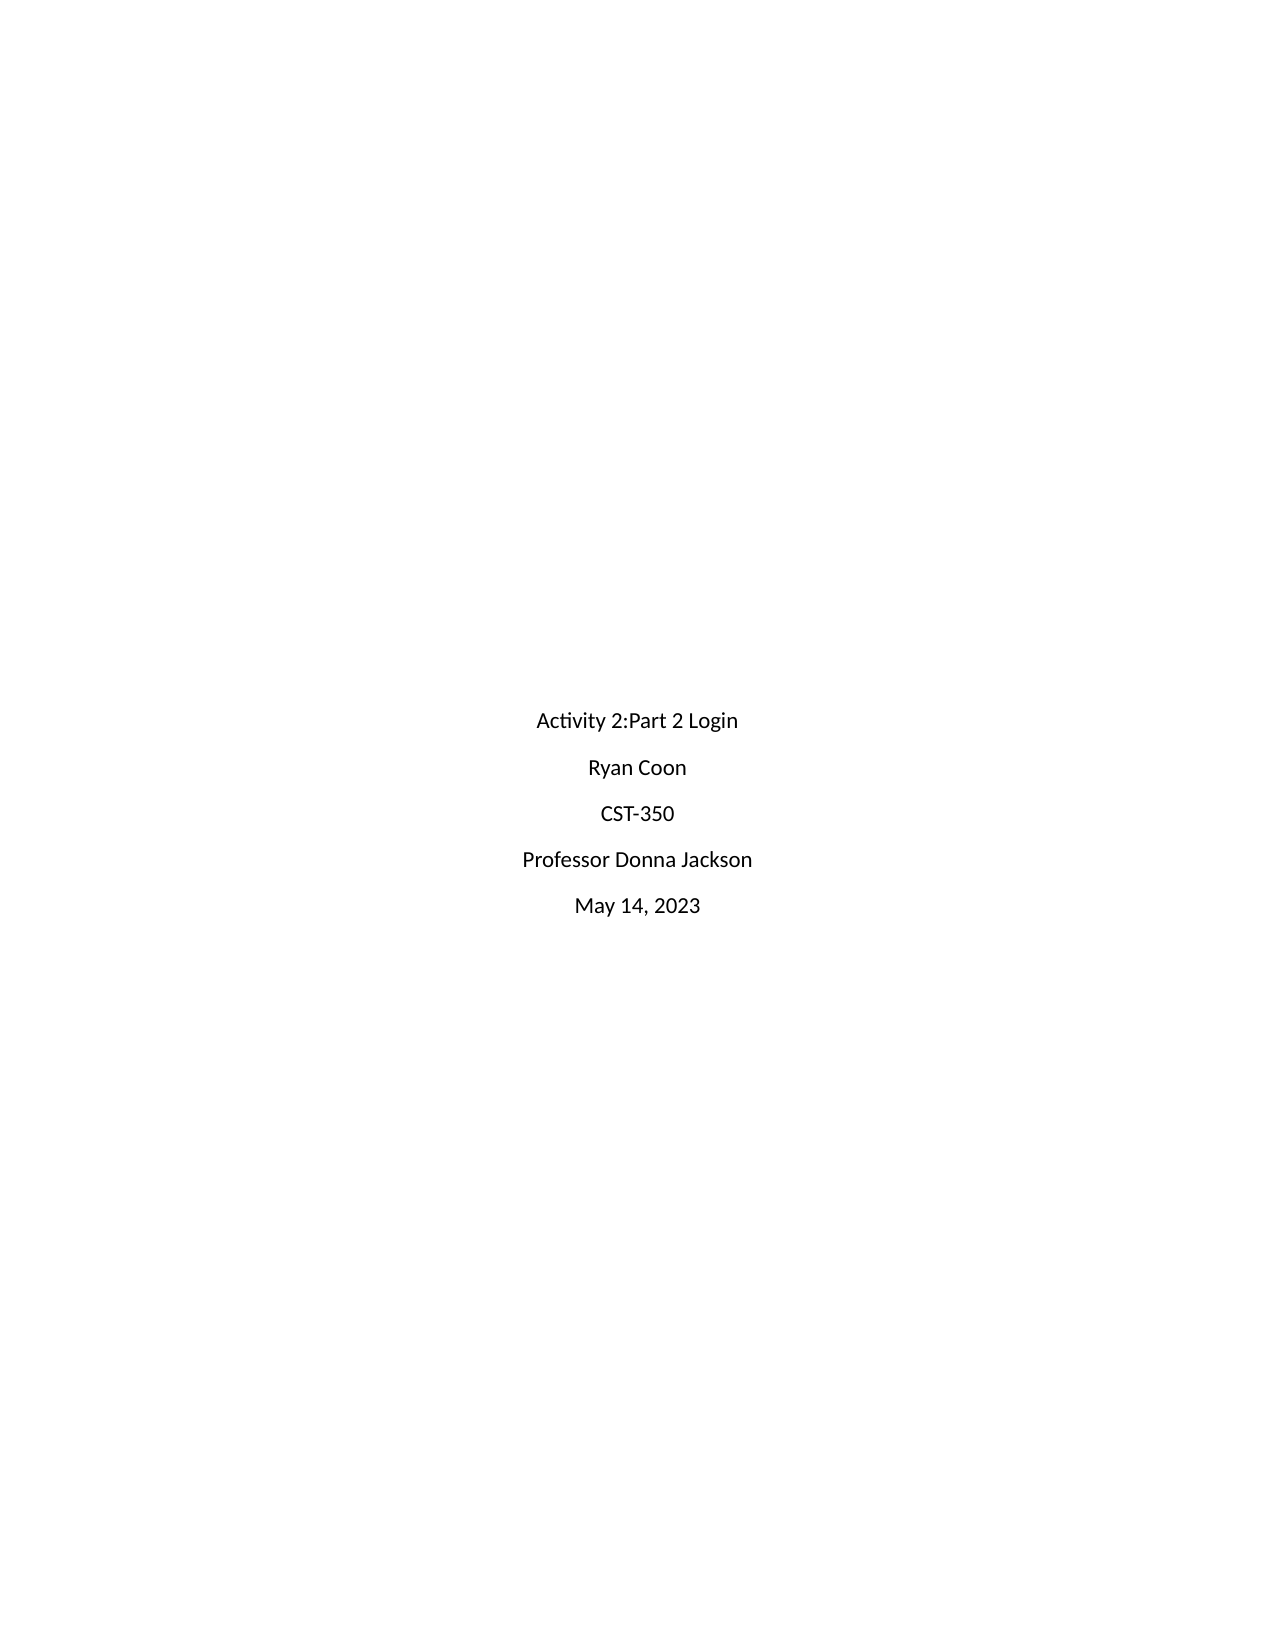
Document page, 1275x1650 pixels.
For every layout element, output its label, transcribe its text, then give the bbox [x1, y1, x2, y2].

text Activity 2:Part 2 Login [150, 706, 1125, 734]
text Professor Donna Jackson [150, 845, 1125, 873]
text May 14, 2023 [150, 892, 1125, 920]
text CST-350 [150, 799, 1125, 827]
text Ryan Coon [150, 753, 1125, 781]
